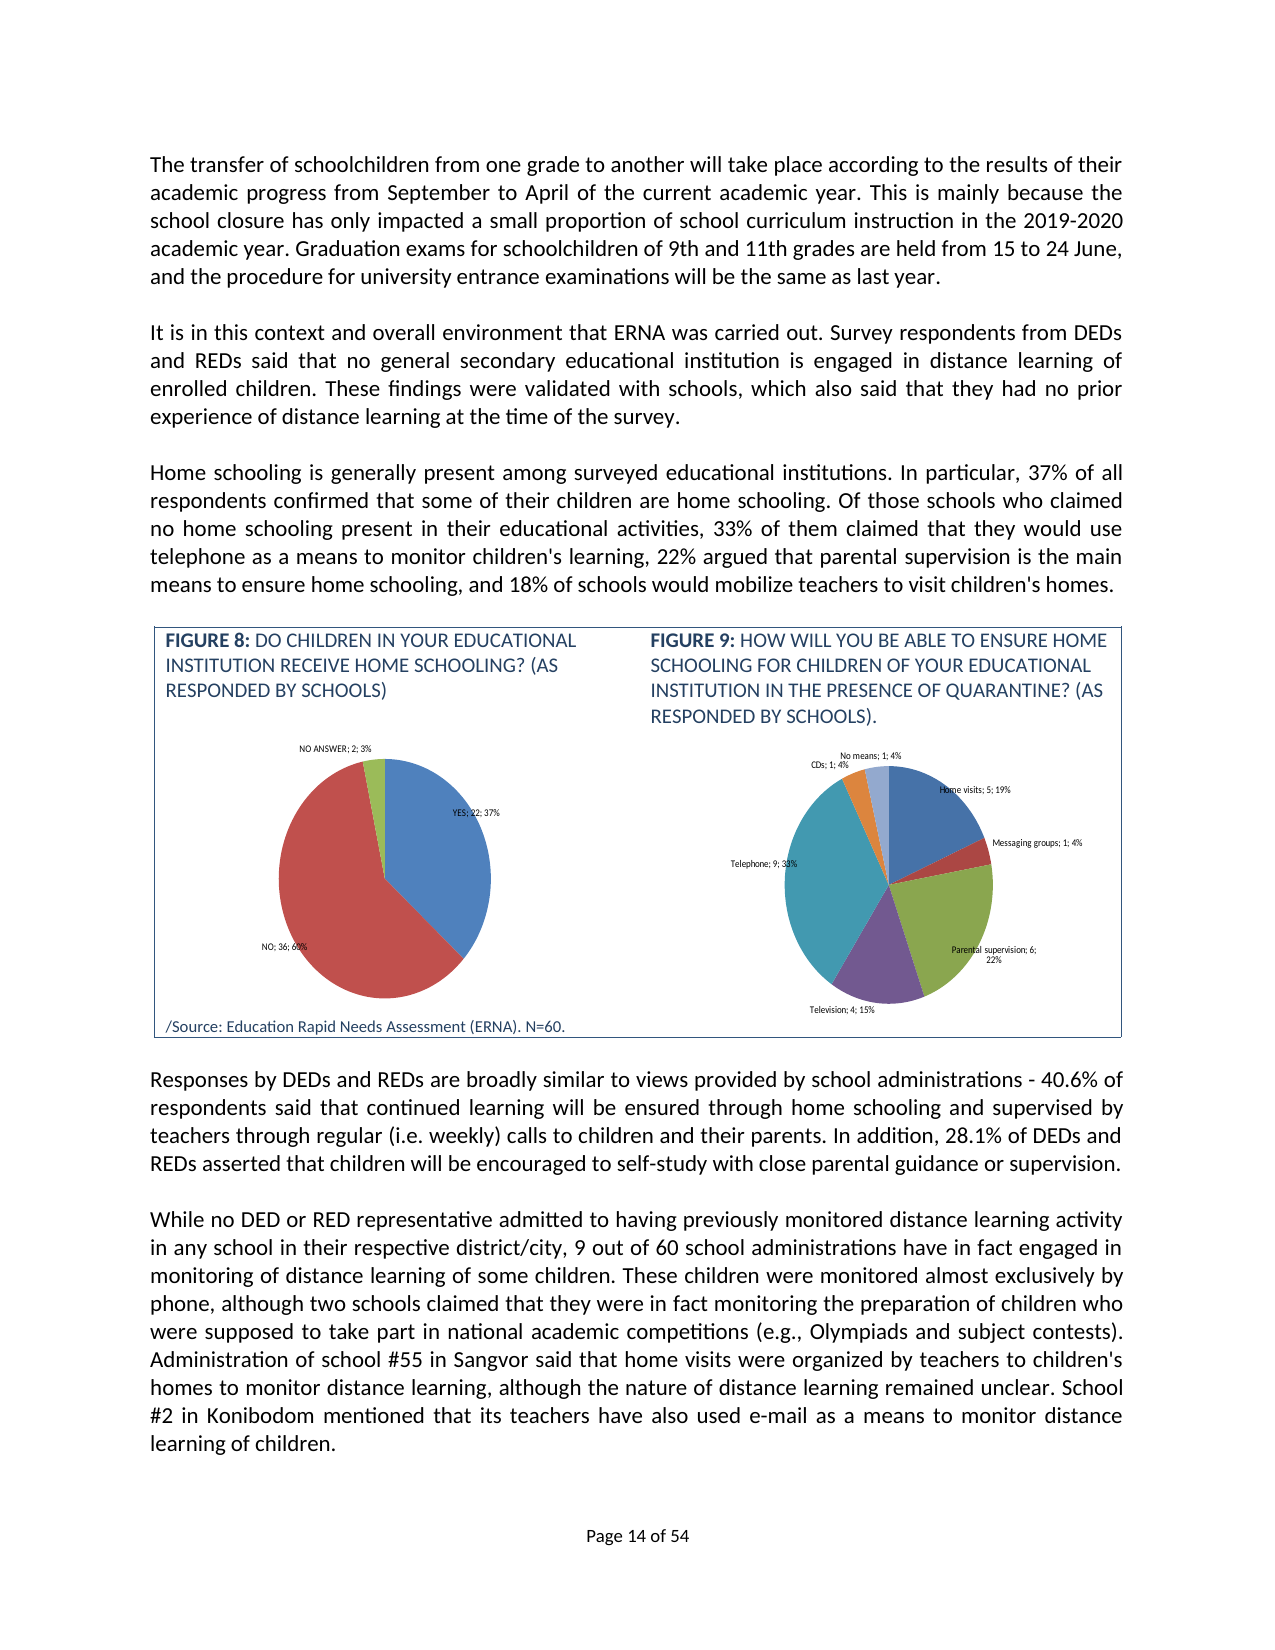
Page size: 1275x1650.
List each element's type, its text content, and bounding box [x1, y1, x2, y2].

text Home schooling is generally present among surveyed educational institutions. In particular, 37% of all respondents confirmed that some of their children are home schooling. Of those schools who claimed no home schooling present in their educational activities, 33% of them claimed that they would use telephone as a means to monitor children's learning, 22% argued that parental supervision is the main means to ensure home schooling, and 18% of schools would mobilize teachers to visit children's homes. [150, 458, 1125, 598]
text It is in this context and overall environment that ERNA was carried out. Survey respondents from DEDs and REDs said that no general secondary educational institution is engaged in distance learning of enrolled children. These findings were validated with schools, which also said that they had no prior experience of distance learning at the time of the survey. [150, 318, 1125, 430]
text The transfer of schoolchildren from one grade to another will take place according to the results of their academic progress from September to April of the current academic year. This is mainly because the school closure has only impacted a small proportion of school curriculum instruction in the 2019-2020 academic year. Graduation exams for schoolchildren of 9th and 11th grades are held from 15 to 24 June, and the procedure for university entrance examinations will be the same as last year. [150, 150, 1125, 290]
table_header FIGURE 9: HOW WILL YOU BE ABLE TO ENSURE HOME SCHOOLING FOR CHILDREN OF YOUR EDUCATIONAL INSTITUTION IN THE PRESENCE OF QUARANTINE? (AS RESPONDED BY SCHOOLS). [639, 628, 1121, 728]
table_cell [155, 729, 639, 1016]
table_header FIGURE 8: DO CHILDREN IN YOUR EDUCATIONAL INSTITUTION RECEIVE HOME SCHOOLING? (AS RESPONDED BY SCHOOLS) [155, 628, 639, 728]
table_cell /Source: Education Rapid Needs Assessment (ERNA). N=60. [155, 1016, 1121, 1037]
text While no DED or RED representative admitted to having previously monitored distance learning activity in any school in their respective district/city, 9 out of 60 school administrations have in fact engaged in monitoring of distance learning of some children. These children were monitored almost exclusively by phone, although two schools claimed that they were in fact monitoring the preparation of children who were supposed to take part in national academic competitions (e.g., Olympiads and subject contests). Administration of school #55 in Sangvor said that home visits were organized by teachers to children's homes to monitor distance learning, although the nature of distance learning remained unclear. School #2 in Konibodom mentioned that its teachers have also used e-mail as a means to monitor distance learning of children. [150, 1205, 1125, 1457]
table_cell [639, 729, 1121, 1016]
text Responses by DEDs and REDs are broadly similar to views provided by school administrations - 40.6% of respondents said that continued learning will be ensured through home schooling and supervised by teachers through regular (i.e. weekly) calls to children and their parents. In addition, 28.1% of DEDs and REDs asserted that children will be encouraged to self-study with close parental guidance or supervision. [150, 1065, 1125, 1177]
